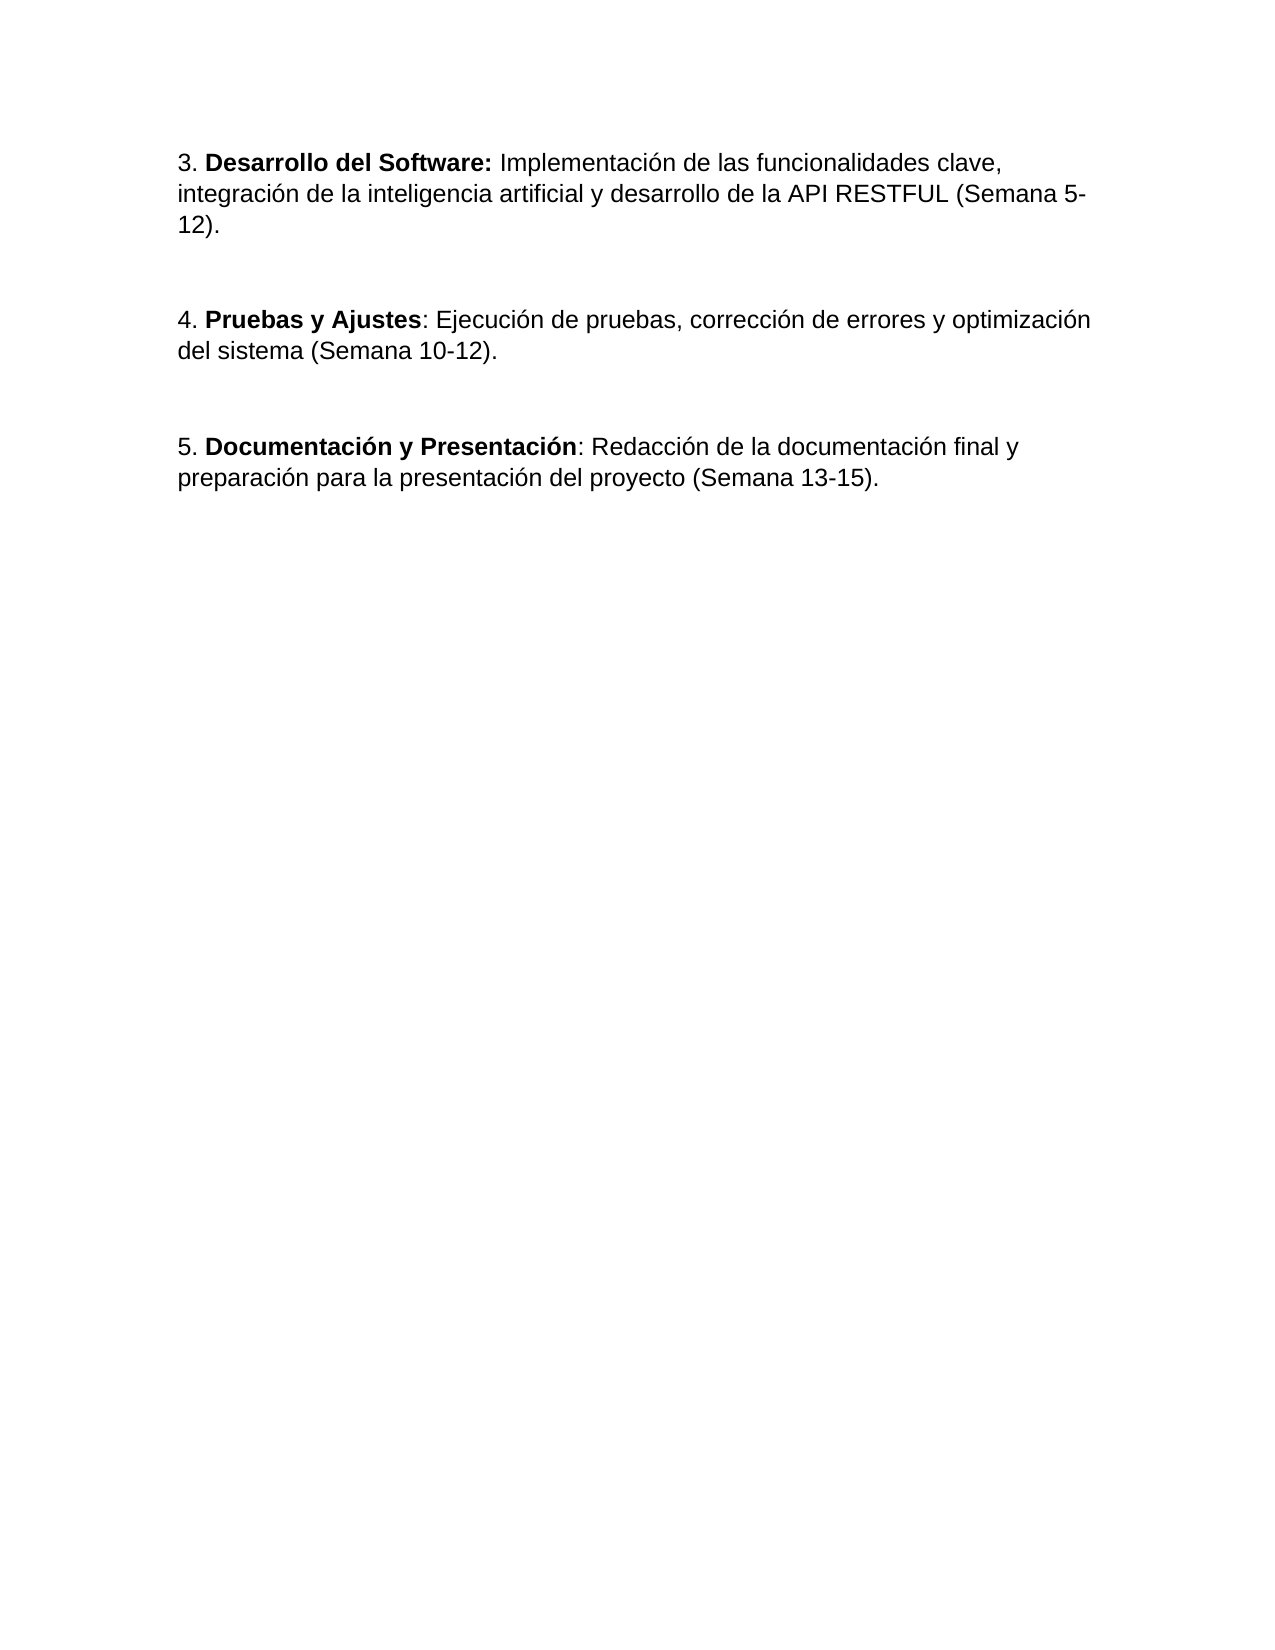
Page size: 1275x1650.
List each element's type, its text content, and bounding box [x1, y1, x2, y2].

text 3. Desarrollo del Software: Implementación de las funcionalidades clave, integración de la inteligencia artificial y desarrollo de la API RESTFUL (Semana 5-12). [177, 148, 1098, 238]
text 4. Pruebas y Ajustes: Ejecución de pruebas, corrección de errores y optimización del sistema (Semana 10-12). [177, 305, 1098, 365]
text 5. Documentación y Presentación: Redacción de la documentación final y preparación para la presentación del proyecto (Semana 13-15). [177, 432, 1098, 491]
